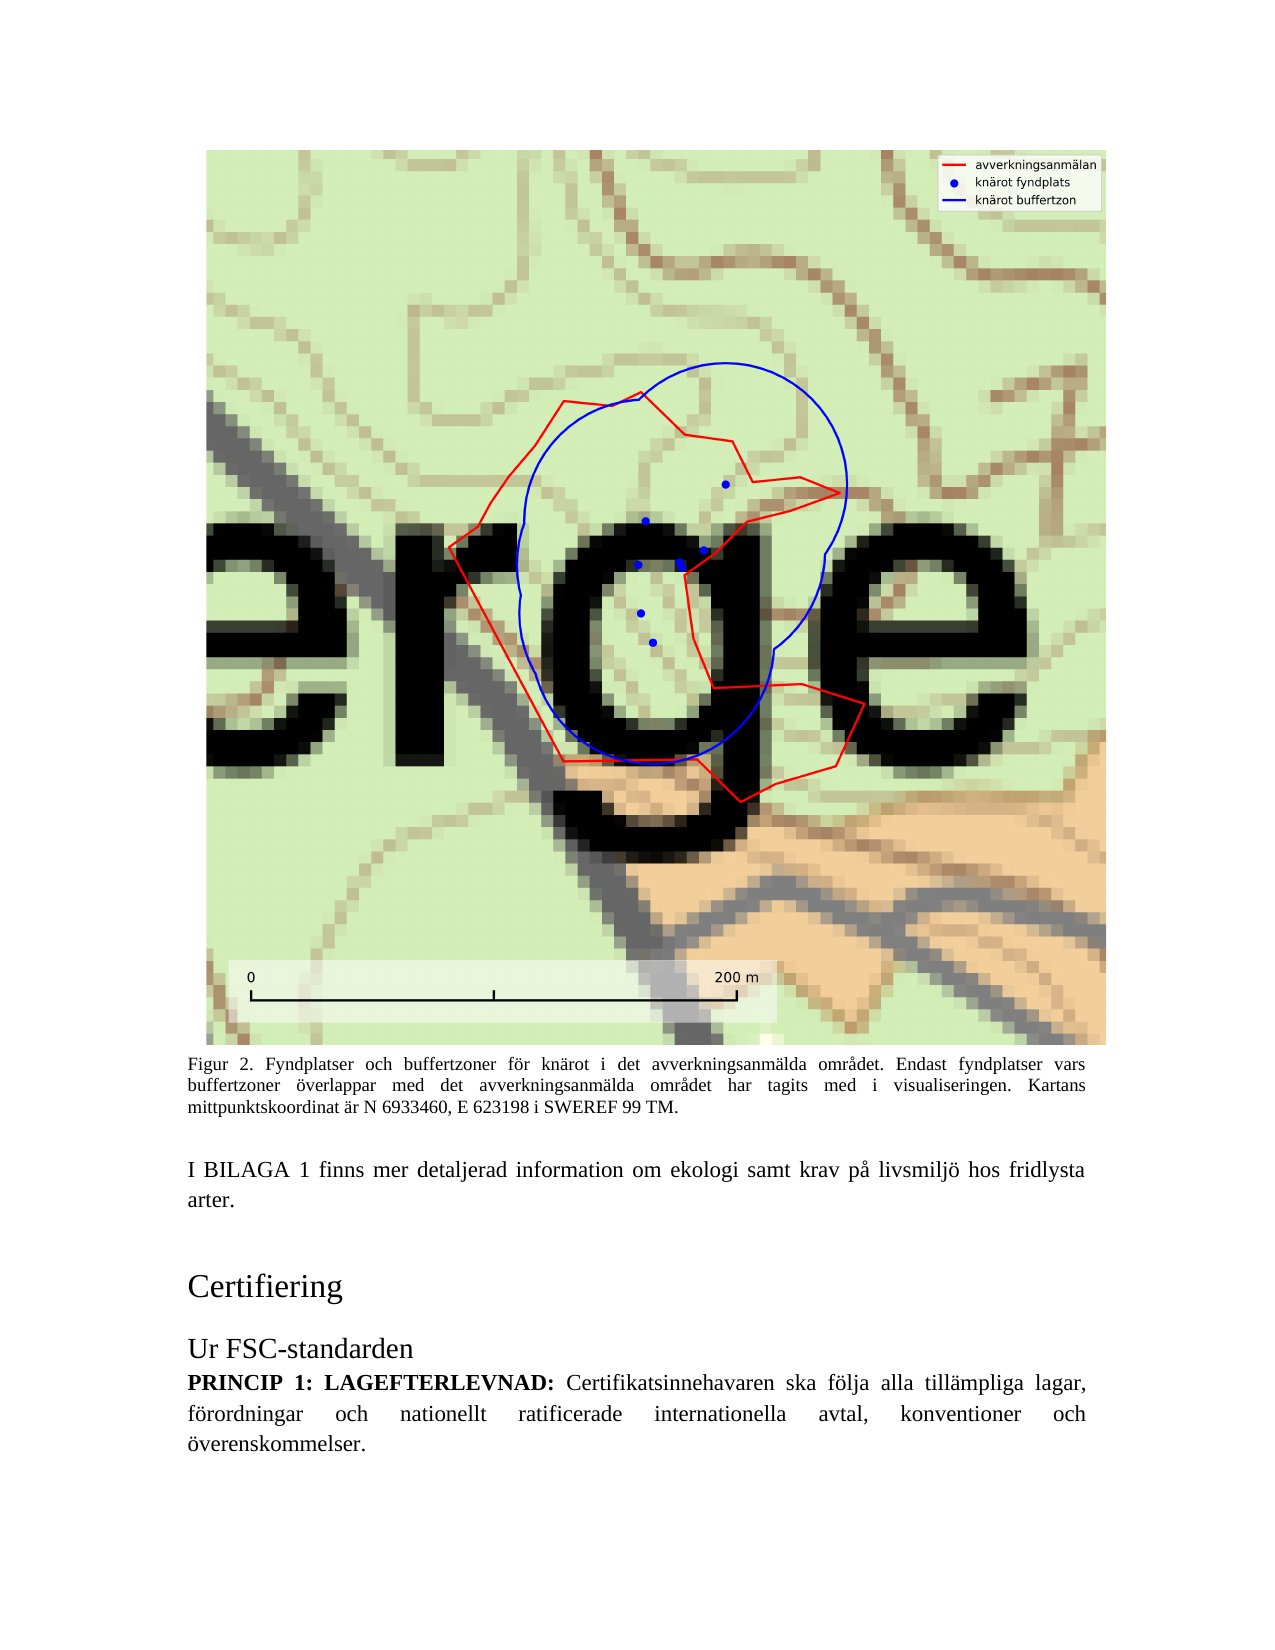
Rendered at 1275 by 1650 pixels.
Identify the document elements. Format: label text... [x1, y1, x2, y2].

text PRINCIP 1: LAGEFTERLEVNAD: Certifikatsinnehavaren ska följa alla tillämpliga lagar, förordningar och nationellt ratificerade internationella avtal, konventioner och överenskommelser. [187, 1369, 1087, 1456]
text I BILAGA 1 finns mer detaljerad information om ekologi samt krav på livsmiljö hos fridlysta arter. [187, 1156, 1087, 1212]
picture [206, 150, 1107, 1045]
text Figur 2. Fyndplatser och buffertzoner för knärot i det avverkningsanmälda området. Endast fyndplatser vars buffertzoner överlappar med det avverkningsanmälda området har tagits med i visualiseringen. Kartans mittpunktskoordinat är N 6933460, E 623198 i SWEREF 99 TM. [187, 1053, 1087, 1117]
subtitle Ur FSC-standarden [187, 1331, 1087, 1364]
subtitle Certifiering [187, 1266, 1087, 1304]
